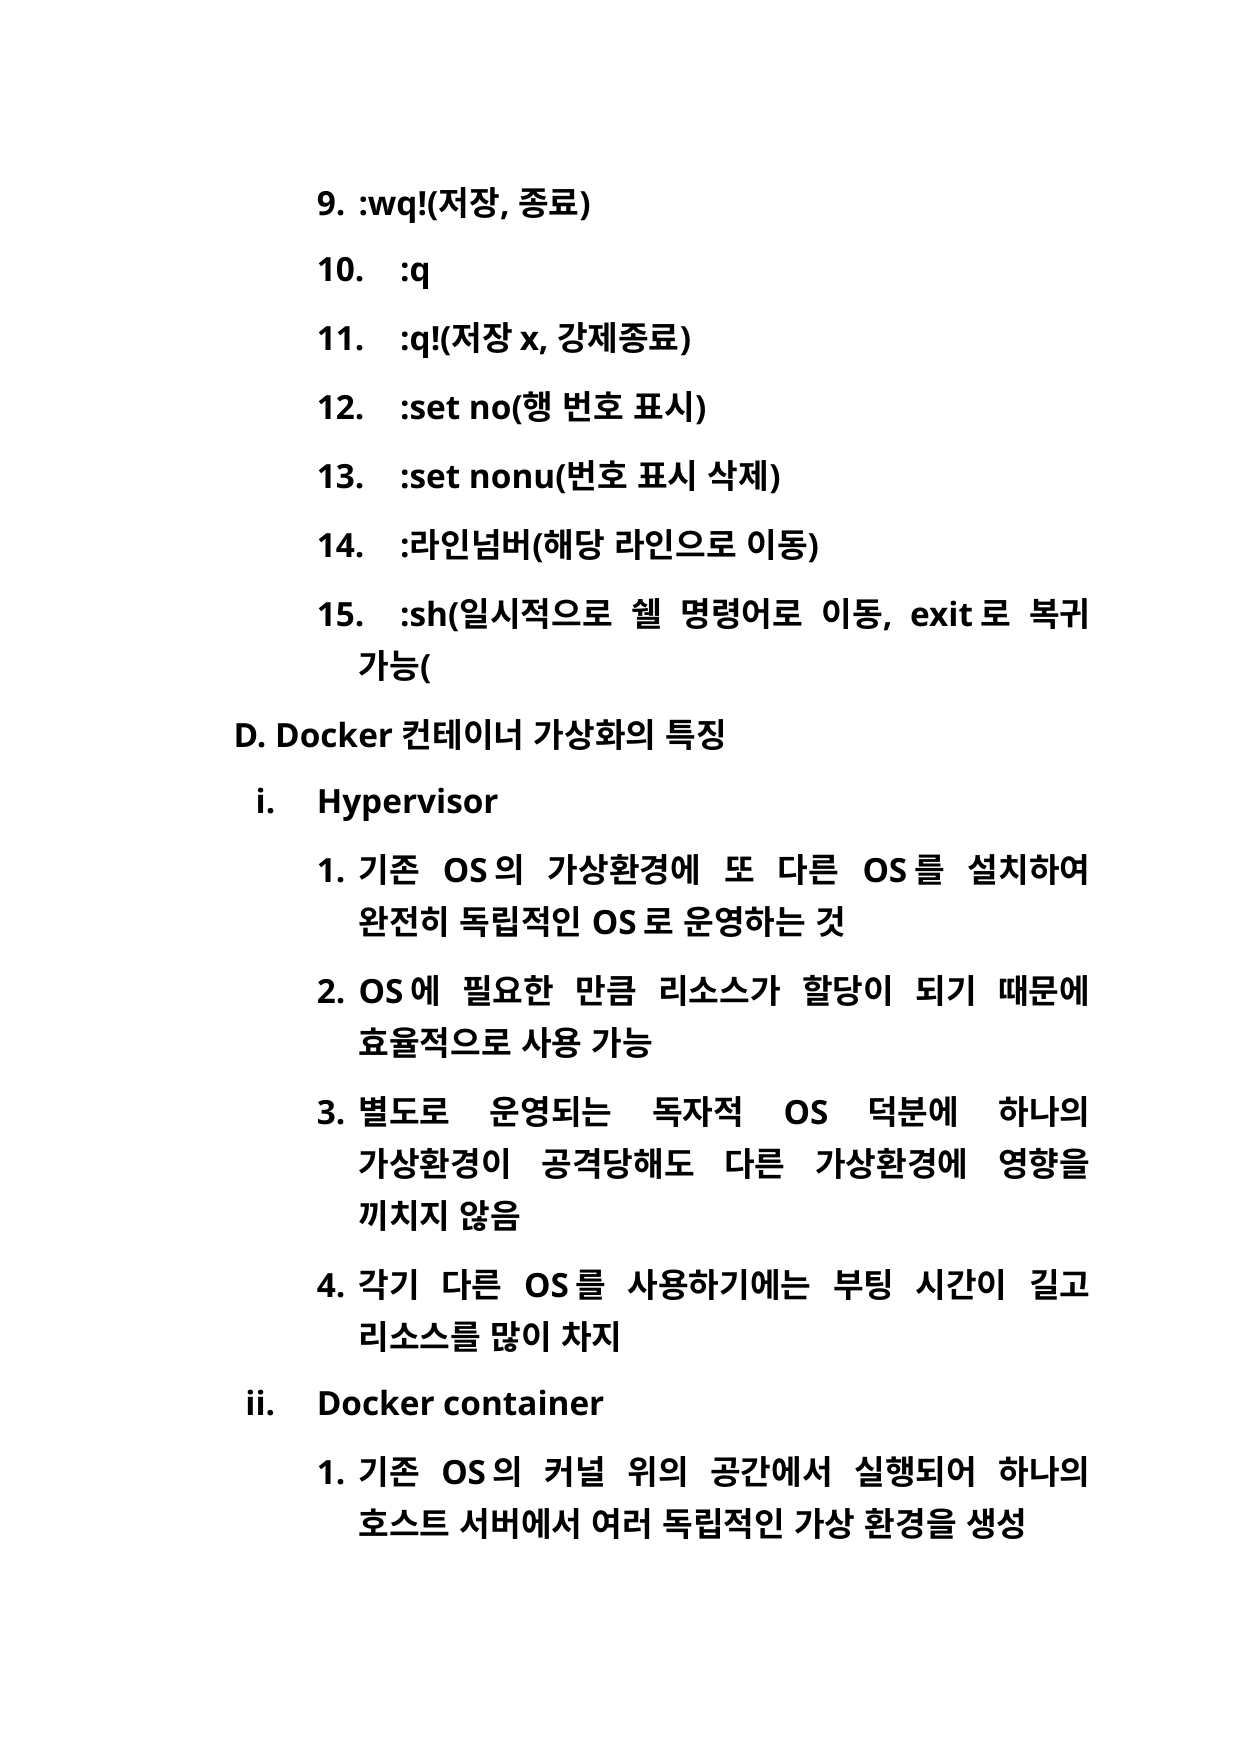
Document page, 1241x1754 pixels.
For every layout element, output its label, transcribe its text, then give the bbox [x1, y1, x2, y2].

list 기존 OS의 커널 위의 공간에서 실행되어 하나의 호스트 서버에서 여러 독립적인 가상 환경을 생성 [317, 1446, 1090, 1546]
list :wq!(저장, 종료) [317, 177, 1090, 226]
list OS에 필요한 만큼 리소스가 할당이 되기 때문에 효율적으로 사용 가능 [317, 965, 1090, 1065]
list 별도로 운영되는 독자적 OS 덕분에 하나의 가상환경이 공격당해도 다른 가상환경에 영향을 끼치지 않음 [317, 1086, 1090, 1238]
list :q!(저장x, 강제종료) [317, 312, 1090, 360]
list :set no(행 번호 표시) [317, 381, 1090, 429]
list Docker 컨테이너 가상화의 특징 [233, 709, 1090, 757]
list :라인넘버(해당 라인으로 이동) [317, 519, 1090, 567]
list 각기 다른 OS를 사용하기에는 부팅 시간이 길고 리소스를 많이 차지 [317, 1259, 1090, 1359]
list :sh(일시적으로 쉘 명령어로 이동, exit로 복귀 가능( [317, 588, 1090, 688]
list Hypervisor [275, 778, 1090, 823]
list :q [317, 246, 1090, 292]
list Docker container [275, 1380, 1090, 1425]
list 기존 OS의 가상환경에 또 다른 OS를 설치하여 완전히 독립적인 OS로 운영하는 것 [317, 843, 1090, 944]
list :set nonu(번호 표시 삭제) [317, 450, 1090, 498]
